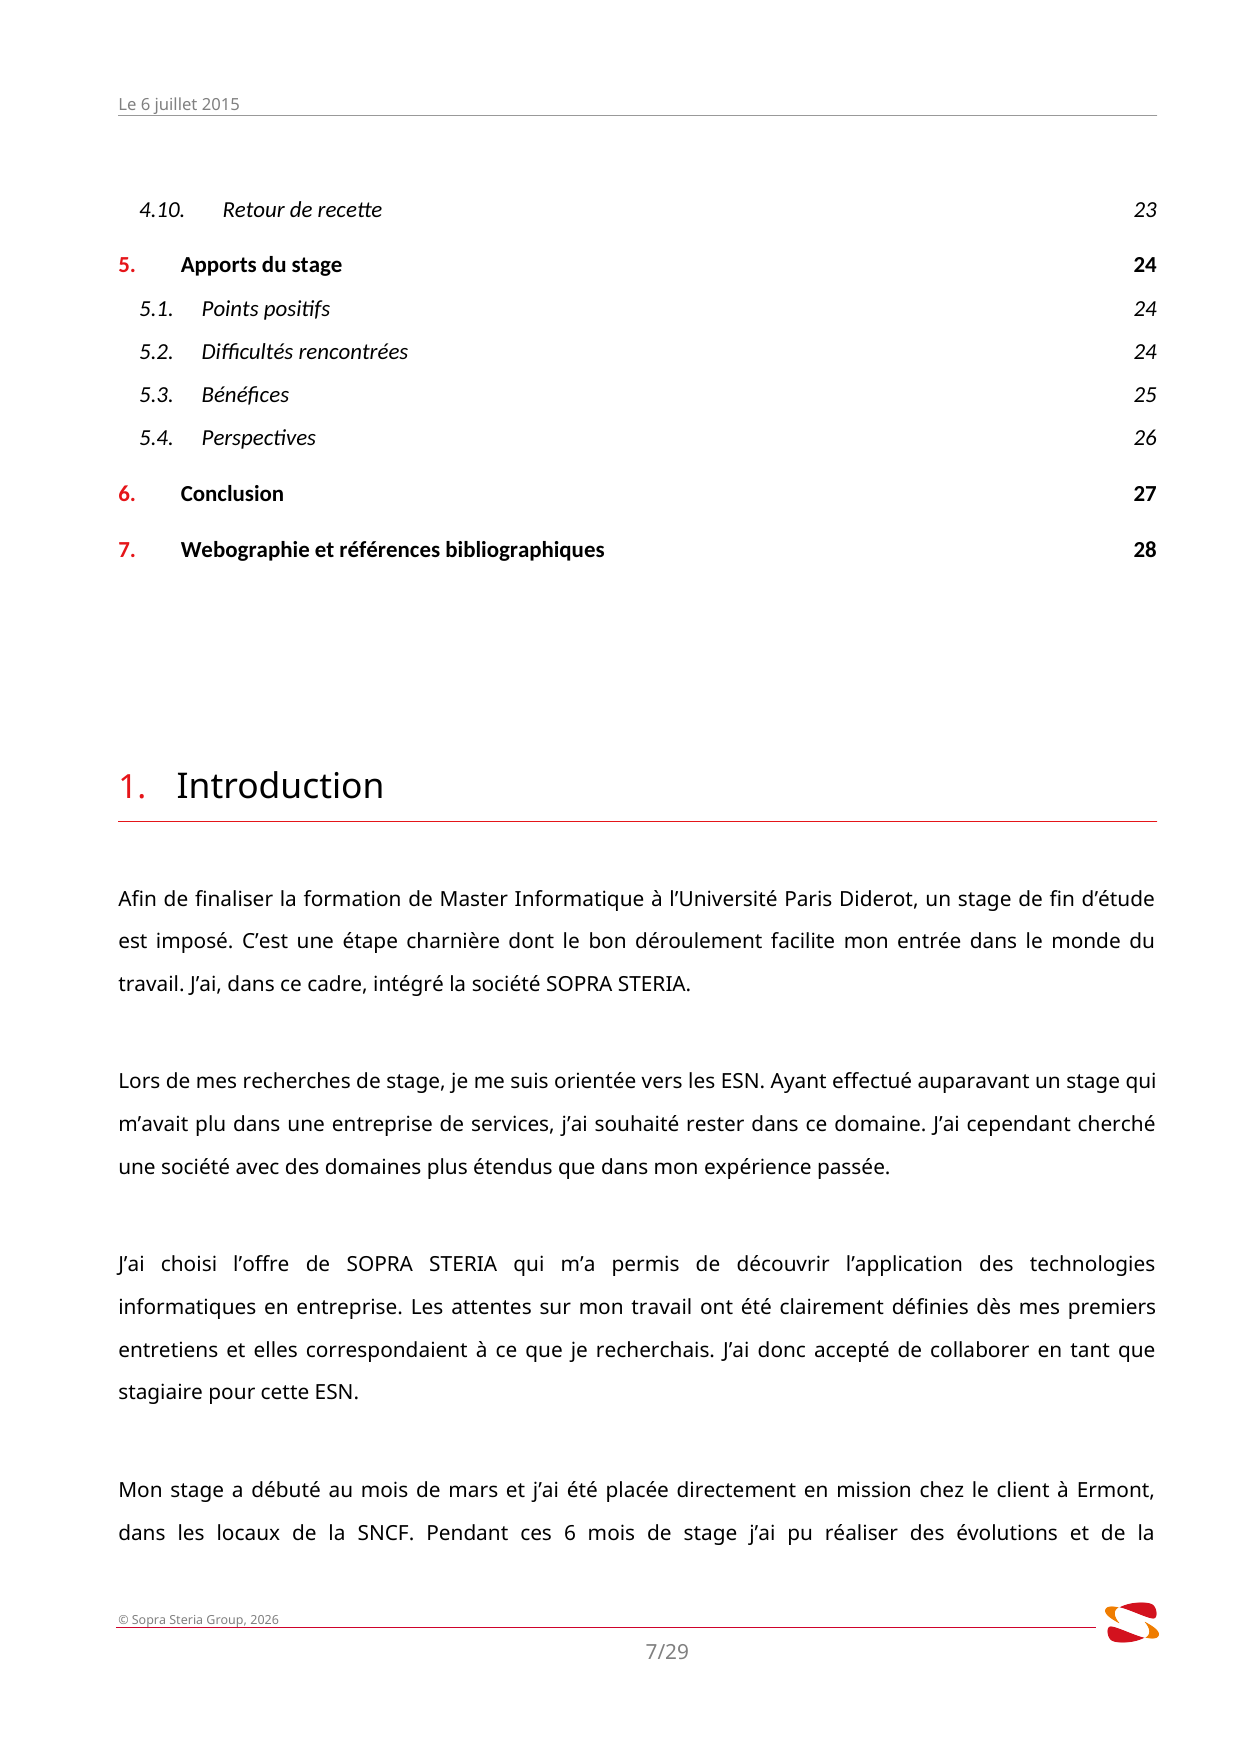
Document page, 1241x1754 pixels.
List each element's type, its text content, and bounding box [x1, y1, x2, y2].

text 4.10. Retour de recette 23 [139, 195, 1157, 223]
text 5.1. Points positifs 24 [139, 294, 1157, 322]
text 6. Conclusion 27 [118, 479, 1157, 507]
text 5.2. Difficultés rencontrées 24 [139, 337, 1157, 365]
text Afin de finaliser la formation de Master Informatique à l’Université Paris Diderot, un stage de fin d’étude est imposé. C’est une étape charnière dont le bon déroulement facilite mon entrée dans le monde du travail. J’ai, dans ce cadre, intégré la société SOPRA STERIA. [118, 884, 1157, 997]
text 5. Apports du stage 24 [118, 251, 1157, 279]
text 7. Webographie et références bibliographiques 28 [118, 535, 1157, 563]
picture [1096, 1597, 1168, 1649]
text J’ai choisi l’offre de SOPRA STERIA qui m’a permis de découvrir l’application des technologies informatiques en entreprise. Les attentes sur mon travail ont été clairement définies dès mes premiers entretiens et elles correspondaient à ce que je recherchais. J’ai donc accepté de collaborer en tant que stagiaire pour cette ESN. [118, 1249, 1157, 1406]
text 5.4. Perspectives 26 [139, 423, 1157, 452]
text Lors de mes recherches de stage, je me suis orientée vers les ESN. Ayant effectué auparavant un stage qui m’avait plu dans une entreprise de services, j’ai souhaité rester dans ce domaine. J’ai cependant cherché une société avec des domaines plus étendus que dans mon expérience passée. [118, 1067, 1157, 1180]
subtitle Introduction [118, 761, 1157, 821]
text 5.3. Bénéfices 25 [139, 380, 1157, 408]
